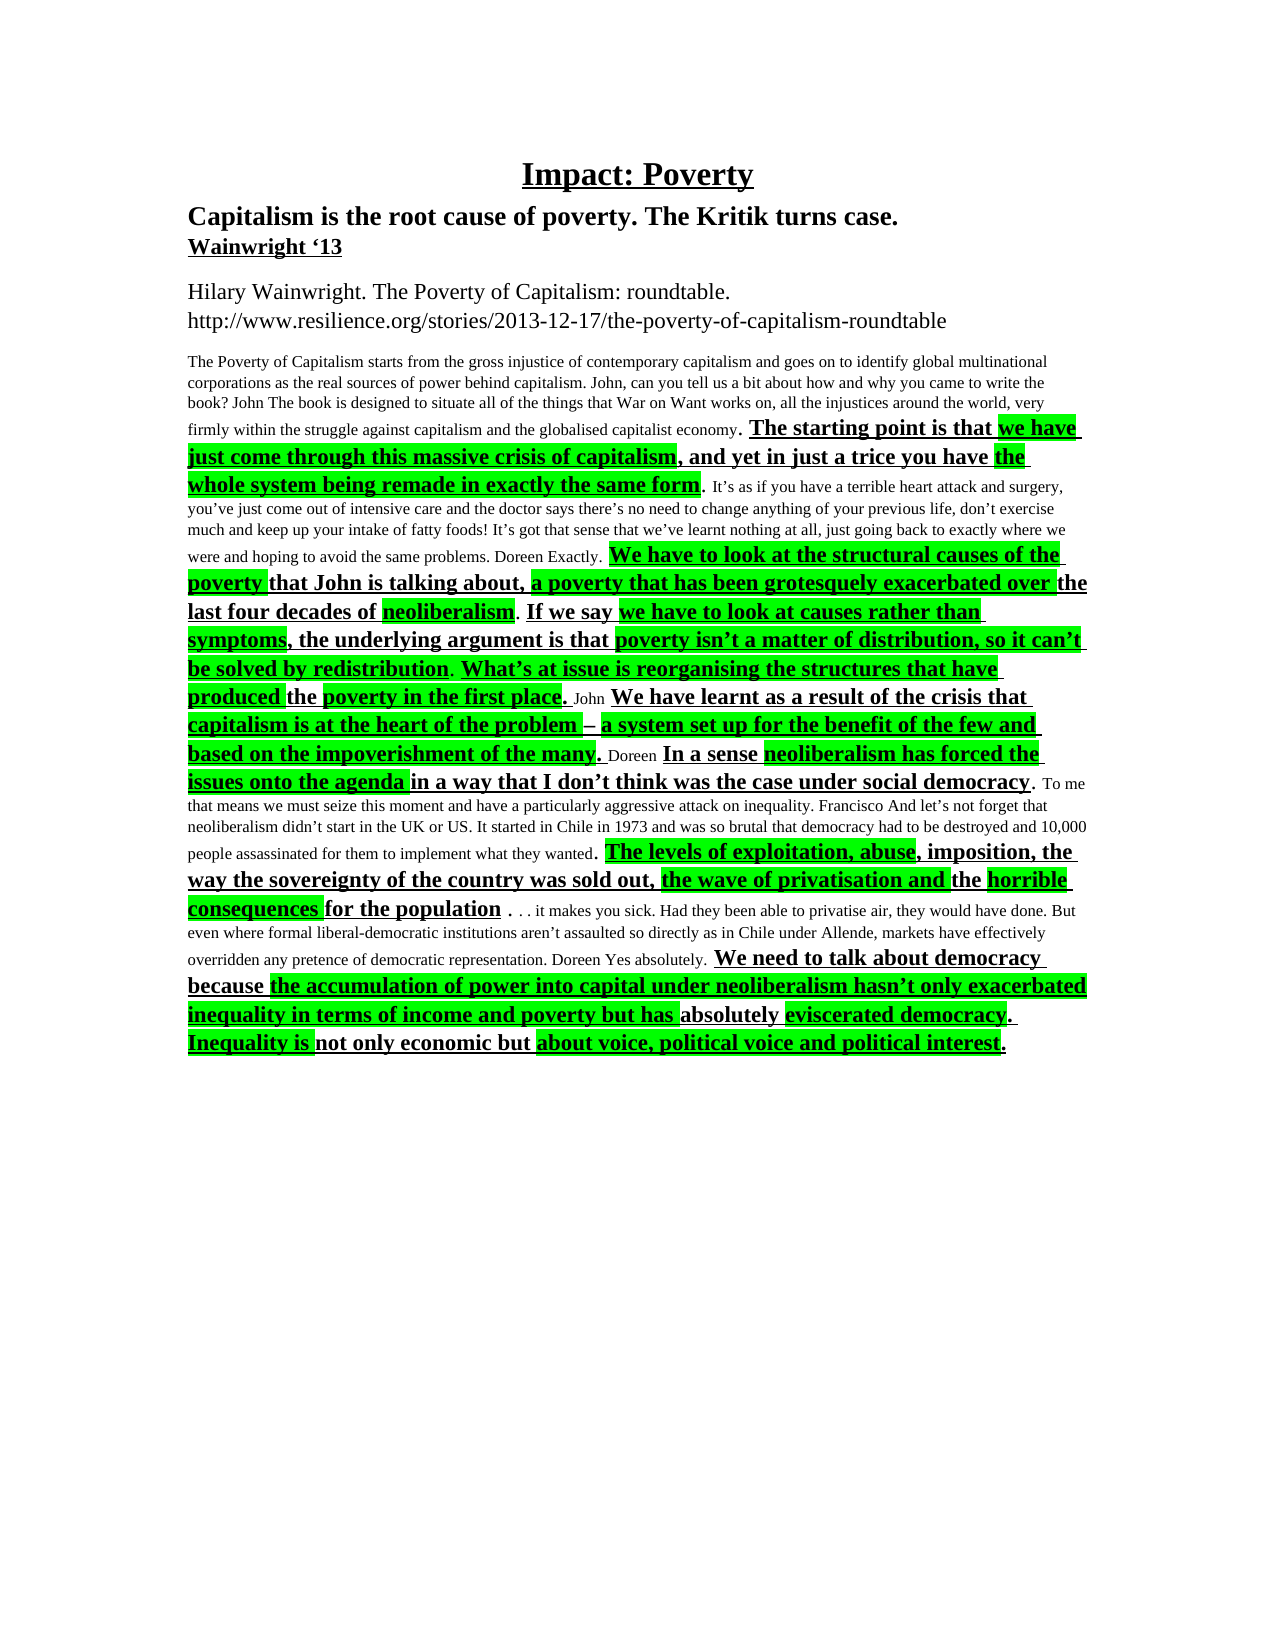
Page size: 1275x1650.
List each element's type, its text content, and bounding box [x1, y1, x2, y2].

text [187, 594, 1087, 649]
text The Poverty of Capitalism starts from the gross injustice of contemporary capitalism and goes on to identify global multinational corporations as the real sources of power behind capitalism. John, can you tell us a bit about how and why you came to write the book? John The book is designed to situate all of the things that War on Want works on, all the injustices around the world, very firmly within the struggle against capitalism and the globalised capitalist economy. The starting point is that we have just come through this massive crisis of capitalism, and yet in just a trice you have the whole system being remade in exactly the same form. It’s as if you have a terrible heart attack and surgery, you’ve just come out of intensive care and the doctor says there’s no need to change anything of your previous life, don’t exercise much and keep up your intake of fatty foods! It’s got that sense that we’ve learnt nothing at all, just going back to exactly where we were and hoping to avoid the same problems. Doreen Exactly. We have to look at the structural causes of the poverty that John is talking about, a poverty that has been grotesquely exacerbated over the last four decades of neoliberalism. If we say we have to look at causes rather than symptoms, the underlying argument is that poverty isn’t a matter of distribution, so it can’t be solved by redistribution. What’s at issue is reorganising the structures that have produced the poverty in the first place. John We have learnt as a result of the crisis that capitalism is at the heart of the problem – a system set up for the benefit of the few and based on the impoverishment of the many. Doreen In a sense neoliberalism has forced the issues onto the agenda in a way that I don’t think was the case under social democracy. To me that means we must seize this moment and have a particularly aggressive attack on inequality. Francisco And let’s not forget that neoliberalism didn’t start in the UK or US. It started in Chile in 1973 and was so brutal that democracy had to be destroyed and 10,000 people assassinated for them to implement what they wanted. The levels of exploitation, abuse, imposition, the way the sovereignty of the country was sold out, the wave of privatisation and the horrible consequences for the population . . . it makes you sick. Had they been able to privatise air, they would have done. But even where formal liberal-democratic institutions aren’t assaulted so directly as in Chile under Allende, markets have effectively overridden any pretence of democratic representation. Doreen Yes absolutely. We need to talk about democracy because the accumulation of power into capital under neoliberalism hasn’t only exacerbated inequality in terms of income and poverty but has absolutely eviscerated democracy. Inequality is not only economic but about voice, political voice and political interest. [187, 352, 1087, 592]
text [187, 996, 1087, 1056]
text The Poverty of Capitalism starts from the gross injustice of contemporary capitalism and goes on to identify global multinational corporations as the real sources of power behind capitalism. John, can you tell us a bit about how and why you came to write the book? John The book is designed to situate all of the things that War on Want works on, all the injustices around the world, very firmly within the struggle against capitalism and the globalised capitalist economy. The starting point is that we have just come through this massive crisis of capitalism, and yet in just a trice you have the whole system being remade in exactly the same form. It’s as if you have a terrible heart attack and surgery, you’ve just come out of intensive care and the doctor says there’s no need to change anything of your previous life, don’t exercise much and keep up your intake of fatty foods! It’s got that sense that we’ve learnt nothing at all, just going back to exactly where we were and hoping to avoid the same problems. Doreen Exactly. We have to look at the structural causes of the poverty that John is talking about, a poverty that has been grotesquely exacerbated over the last four decades of neoliberalism. If we say we have to look at causes rather than symptoms, the underlying argument is that poverty isn’t a matter of distribution, so it can’t be solved by redistribution. What’s at issue is reorganising the structures that have produced the poverty in the first place. John We have learnt as a result of the crisis that capitalism is at the heart of the problem – a system set up for the benefit of the few and based on the impoverishment of the many. Doreen In a sense neoliberalism has forced the issues onto the agenda in a way that I don’t think was the case under social democracy. To me that means we must seize this moment and have a particularly aggressive attack on inequality. Francisco And let’s not forget that neoliberalism didn’t start in the UK or US. It started in Chile in 1973 and was so brutal that democracy had to be destroyed and 10,000 people assassinated for them to implement what they wanted. The levels of exploitation, abuse, imposition, the way the sovereignty of the country was sold out, the wave of privatisation and the horrible consequences for the population . . . it makes you sick. Had they been able to privatise air, they would have done. But even where formal liberal-democratic institutions aren’t assaulted so directly as in Chile under Allende, markets have effectively overridden any pretence of democratic representation. Doreen Yes absolutely. We need to talk about democracy because the accumulation of power into capital under neoliberalism hasn’t only exacerbated inequality in terms of income and poverty but has absolutely eviscerated democracy. Inequality is not only economic but about voice, political voice and political interest. [187, 650, 1087, 995]
text Hilary Wainwright. The Poverty of Capitalism: roundtable. http://www.resilience.org/stories/2013-12-17/the-poverty-of-capitalism-roundtable [187, 278, 1087, 333]
subtitle Impact: Poverty [187, 154, 1087, 192]
subtitle Capitalism is the root cause of poverty. The Kritik turns case. [187, 200, 1087, 231]
text Wainwright ‘13 [187, 233, 1087, 259]
